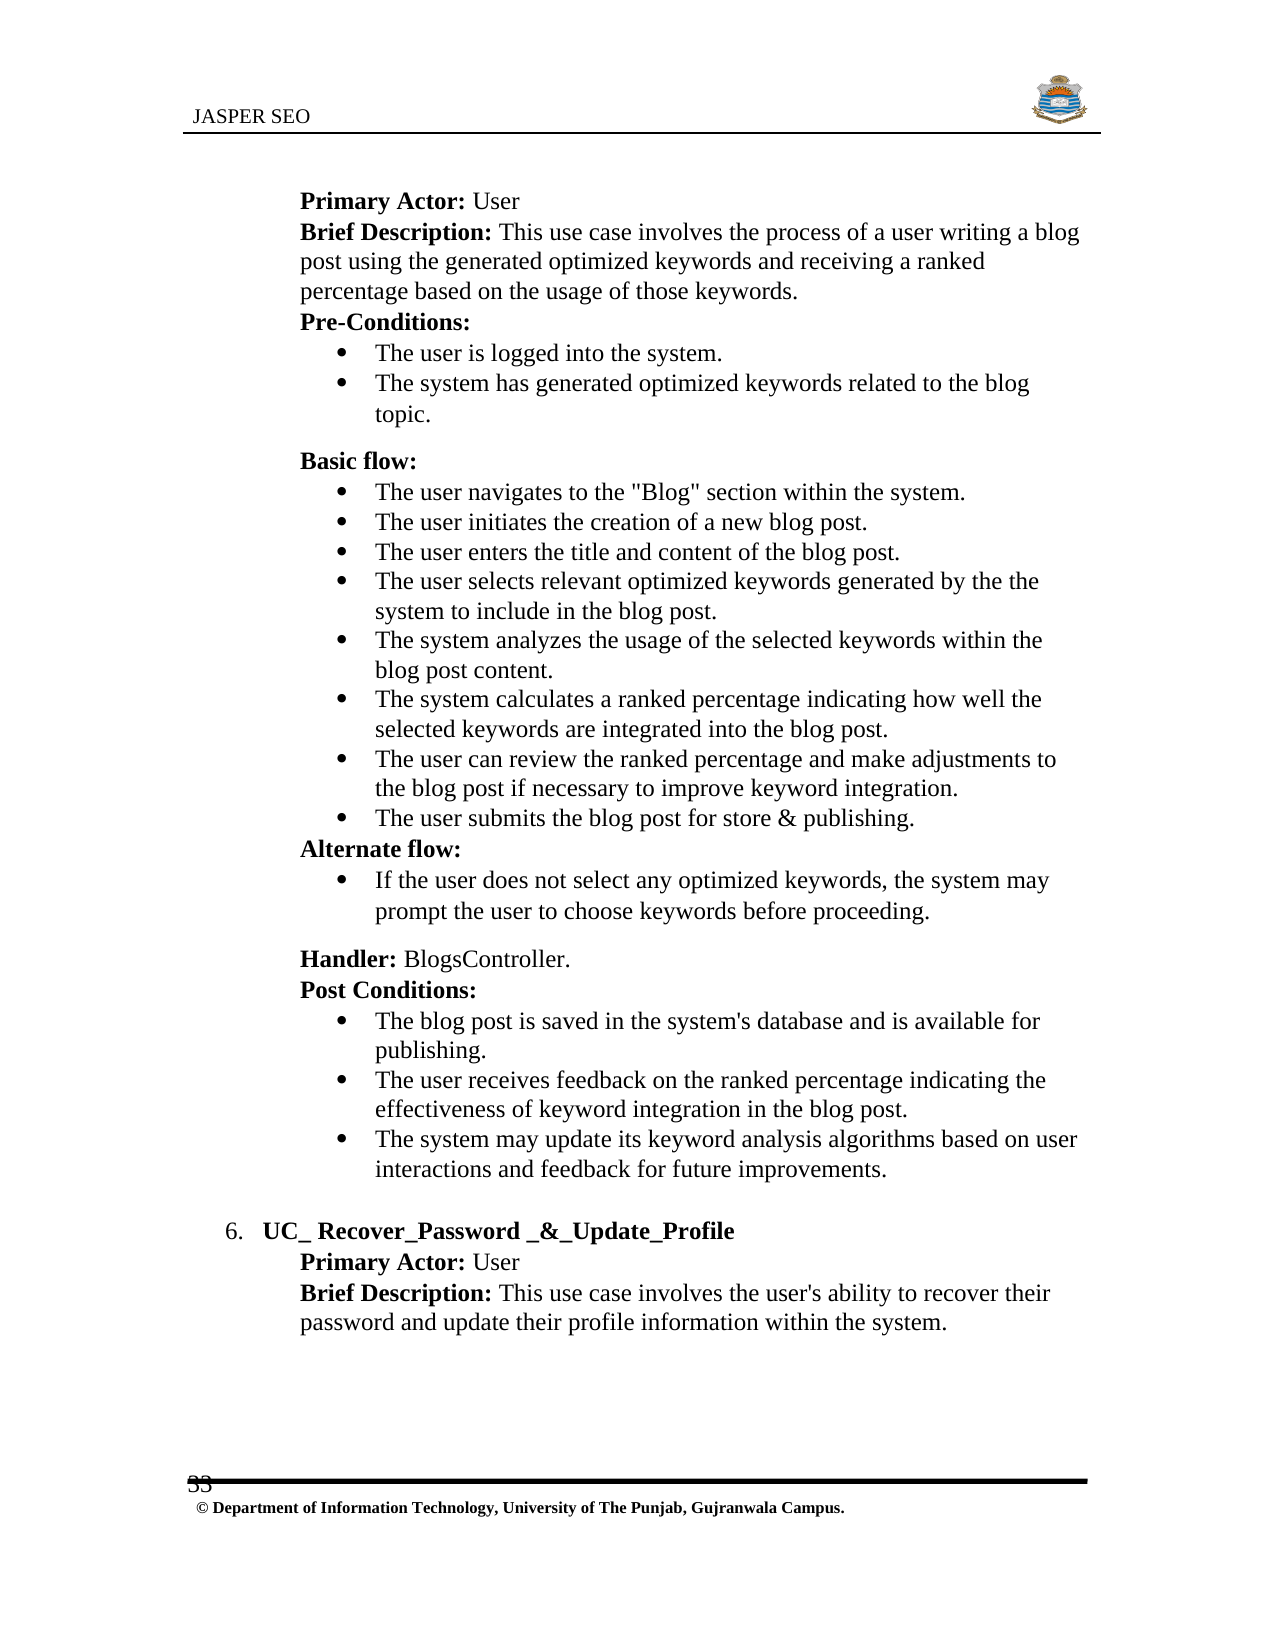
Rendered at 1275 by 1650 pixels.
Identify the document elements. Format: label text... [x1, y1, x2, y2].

list The user is logged into the system. [337, 338, 1087, 367]
list If the user does not select any optimized keywords, the system may prompt the user to choose keywords before proceeding. [337, 865, 1087, 925]
list The user receives feedback on the ranked percentage indicating the effectiveness of keyword integration in the blog post. [337, 1065, 1087, 1123]
text Primary Actor: User [300, 1247, 1087, 1276]
text Brief Description: This use case involves the process of a user writing a blog post using the generated optimized keywords and receiving a ranked percentage based on the usage of those keywords. [300, 217, 1087, 305]
list The user initiates the creation of a new blog post. [337, 507, 1087, 536]
text Post Conditions: [300, 975, 1087, 1003]
list The system analyzes the usage of the selected keywords within the blog post content. [337, 625, 1087, 684]
list The user can review the ranked percentage and make adjustments to the blog post if necessary to improve keyword integration. [337, 744, 1087, 802]
list The system has generated optimized keywords related to the blog topic. [337, 368, 1087, 427]
list UC_ Recover_Password _&_Update_Profile [225, 1216, 1087, 1244]
text Basic flow: [300, 446, 1087, 475]
text Brief Description: This use case involves the user's ability to recover their password and update their profile information within the system. [300, 1278, 1087, 1336]
list The system calculates a ranked percentage indicating how well the selected keywords are integrated into the blog post. [337, 684, 1087, 743]
list The blog post is saved in the system's database and is available for publishing. [337, 1006, 1087, 1064]
picture [1031, 75, 1088, 124]
list The user selects relevant optimized keywords generated by the the system to include in the blog post. [337, 566, 1087, 624]
text Pre-Conditions: [300, 307, 1087, 336]
text Alternate flow: [300, 834, 1087, 863]
list The user navigates to the "Blog" section within the system. [337, 477, 1087, 506]
text Handler: BlogsController. [300, 944, 1087, 972]
text Primary Actor: User [300, 186, 1087, 214]
list The user enters the title and content of the blog post. [337, 537, 1087, 565]
list The user submits the blog post for store & publishing. [337, 803, 1087, 832]
list The system may update its keyword analysis algorithms based on user interactions and feedback for future improvements. [337, 1124, 1087, 1182]
